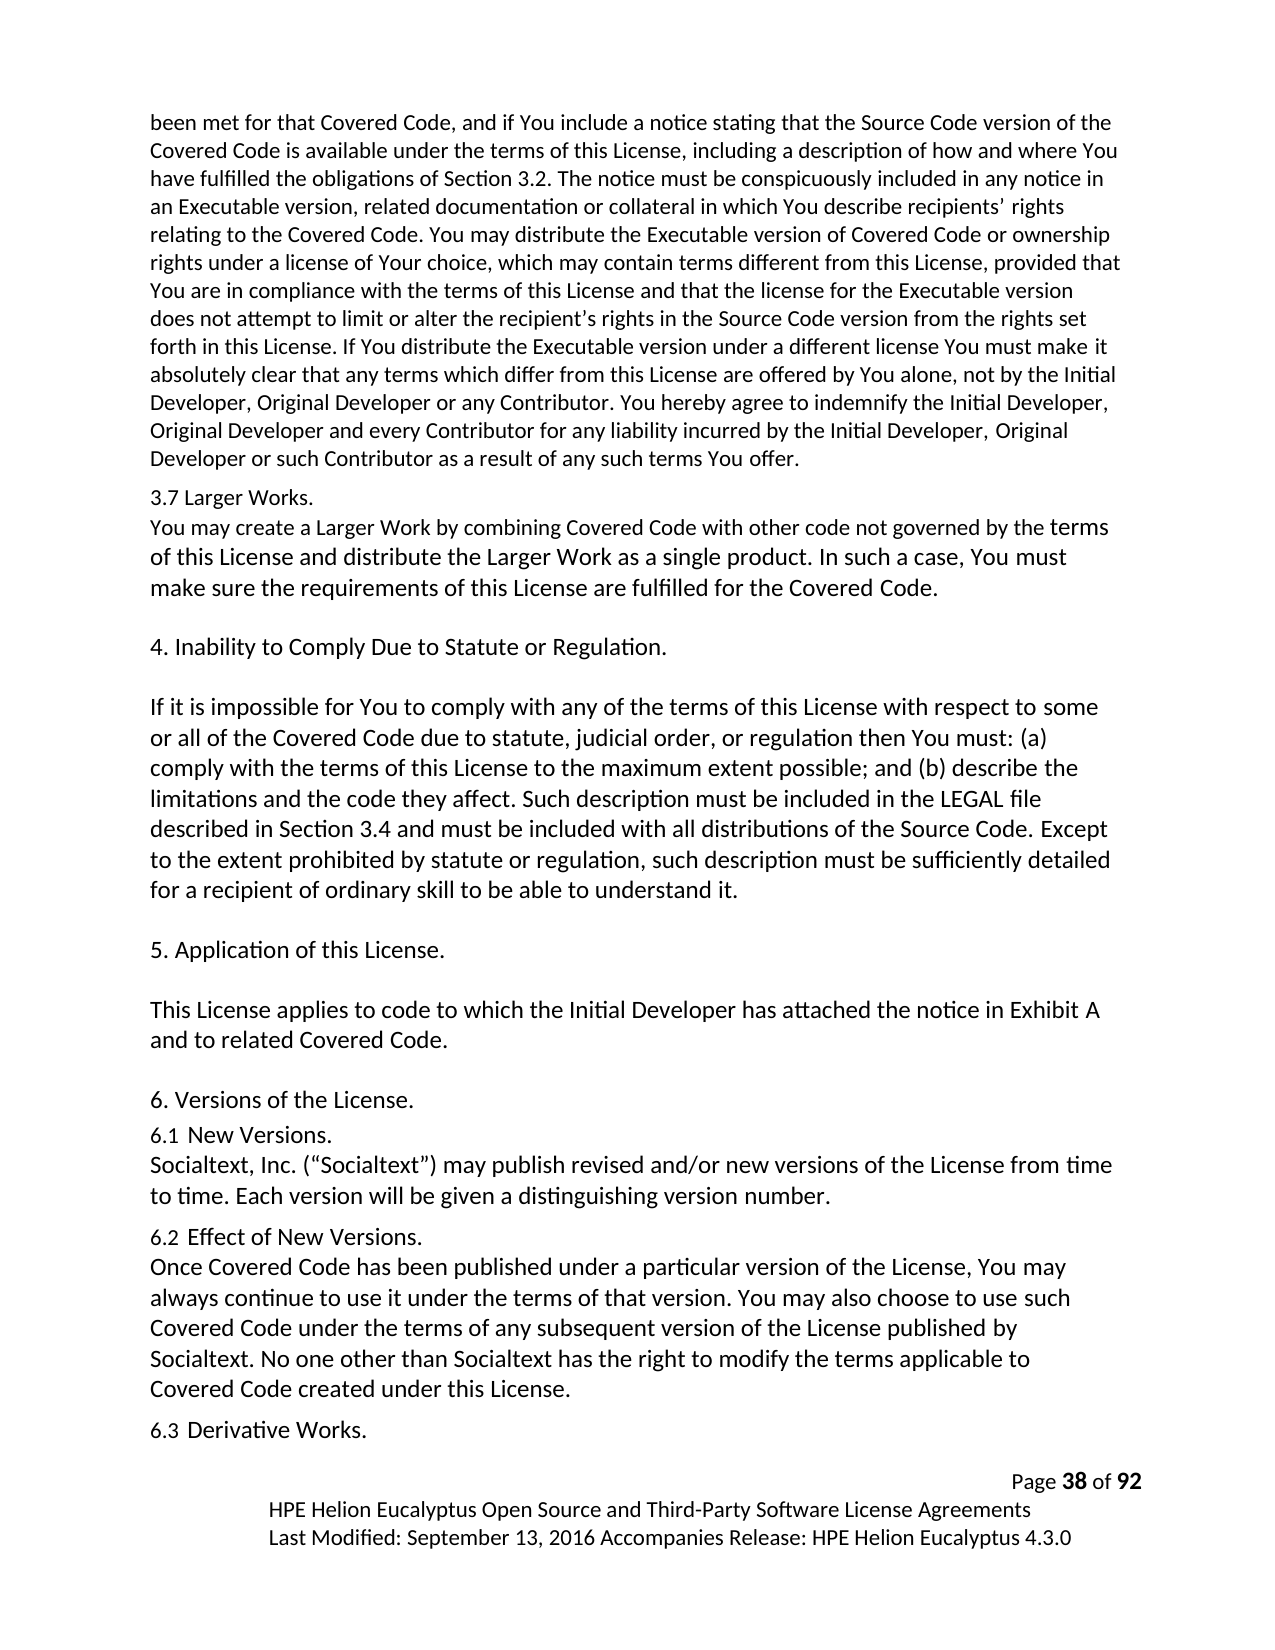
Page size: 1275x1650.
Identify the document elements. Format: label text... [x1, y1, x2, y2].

list Larger Works. [150, 483, 759, 511]
text This License applies to code to which the Initial Developer has attached the notice in Exhibit A and to related Covered Code. [150, 994, 1122, 1055]
text If it is impossible for You to comply with any of the terms of this License with respect to some or all of the Covered Code due to statute, judicial order, or regulation then You must: (a) comply with the terms of this License to the maximum extent possible; and (b) describe the limitations and the code they affect. Such description must be included in the LEGAL file described in Section 3.4 and must be included with all distributions of the Source Code. Except to the extent prohibited by statute or regulation, such description must be sufficiently detailed for a recipient of ordinary skill to be able to understand it. [150, 691, 1114, 905]
list New Versions. [150, 1119, 759, 1149]
list Application of this License. [150, 934, 759, 965]
list Effect of New Versions. [150, 1221, 759, 1251]
list Derivative Works. [150, 1414, 759, 1445]
text Once Covered Code has been published under a particular version of the License, You may always continue to use it under the terms of that version. You may also choose to use such Covered Code under the terms of any subsequent version of the License published by Socialtext. No one other than Socialtext has the right to modify the terms applicable to Covered Code created under this License. [150, 1251, 1121, 1404]
list Inability to Comply Due to Statute or Regulation. [150, 632, 759, 662]
text You may create a Larger Work by combining Covered Code with other code not governed by the terms of this License and distribute the Larger Work as a single product. In such a case, You must make sure the requirements of this License are fulfilled for the Covered Code. [150, 511, 1114, 602]
list Versions of the License. [150, 1084, 759, 1115]
text Socialtext, Inc. (“Socialtext”) may publish revised and/or new versions of the License from time to time. Each version will be given a distinguishing version number. [150, 1149, 1122, 1210]
